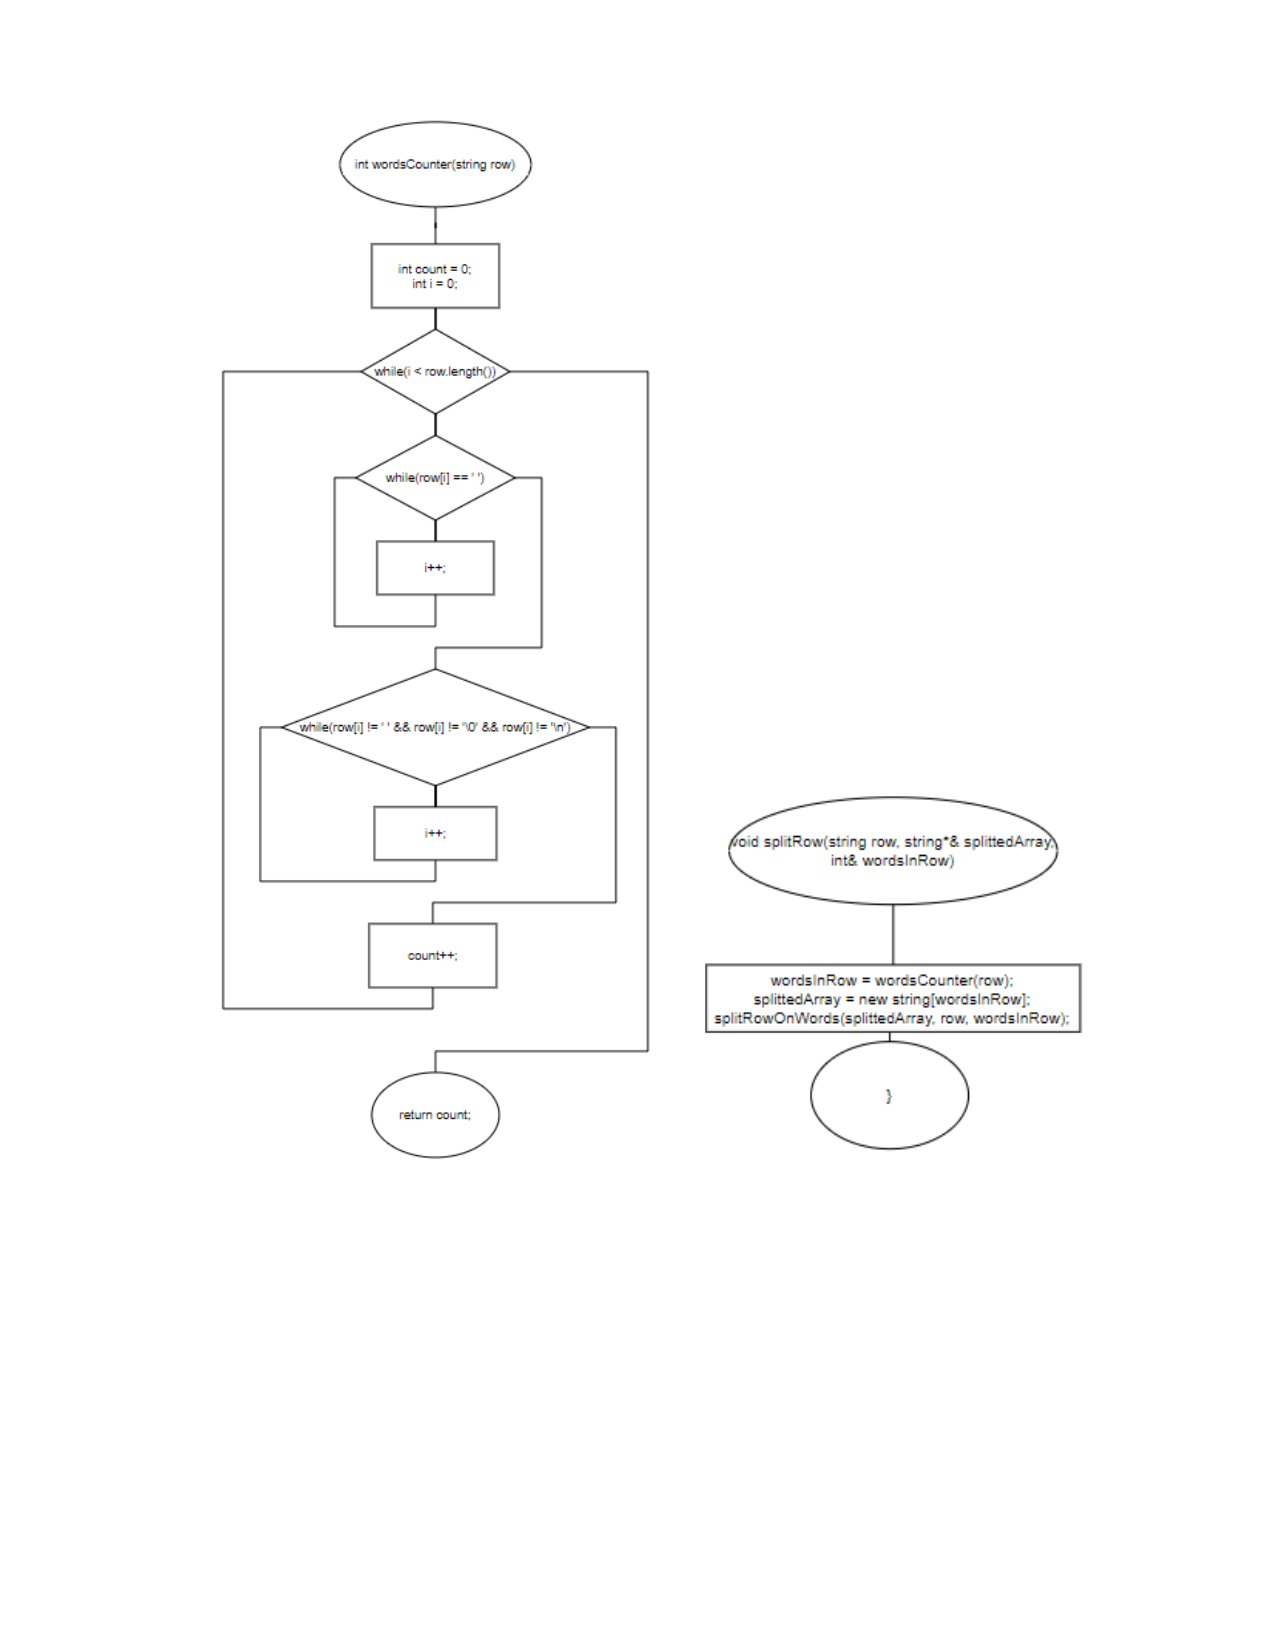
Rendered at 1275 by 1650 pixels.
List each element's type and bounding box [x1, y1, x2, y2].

picture [177, 118, 1093, 1175]
